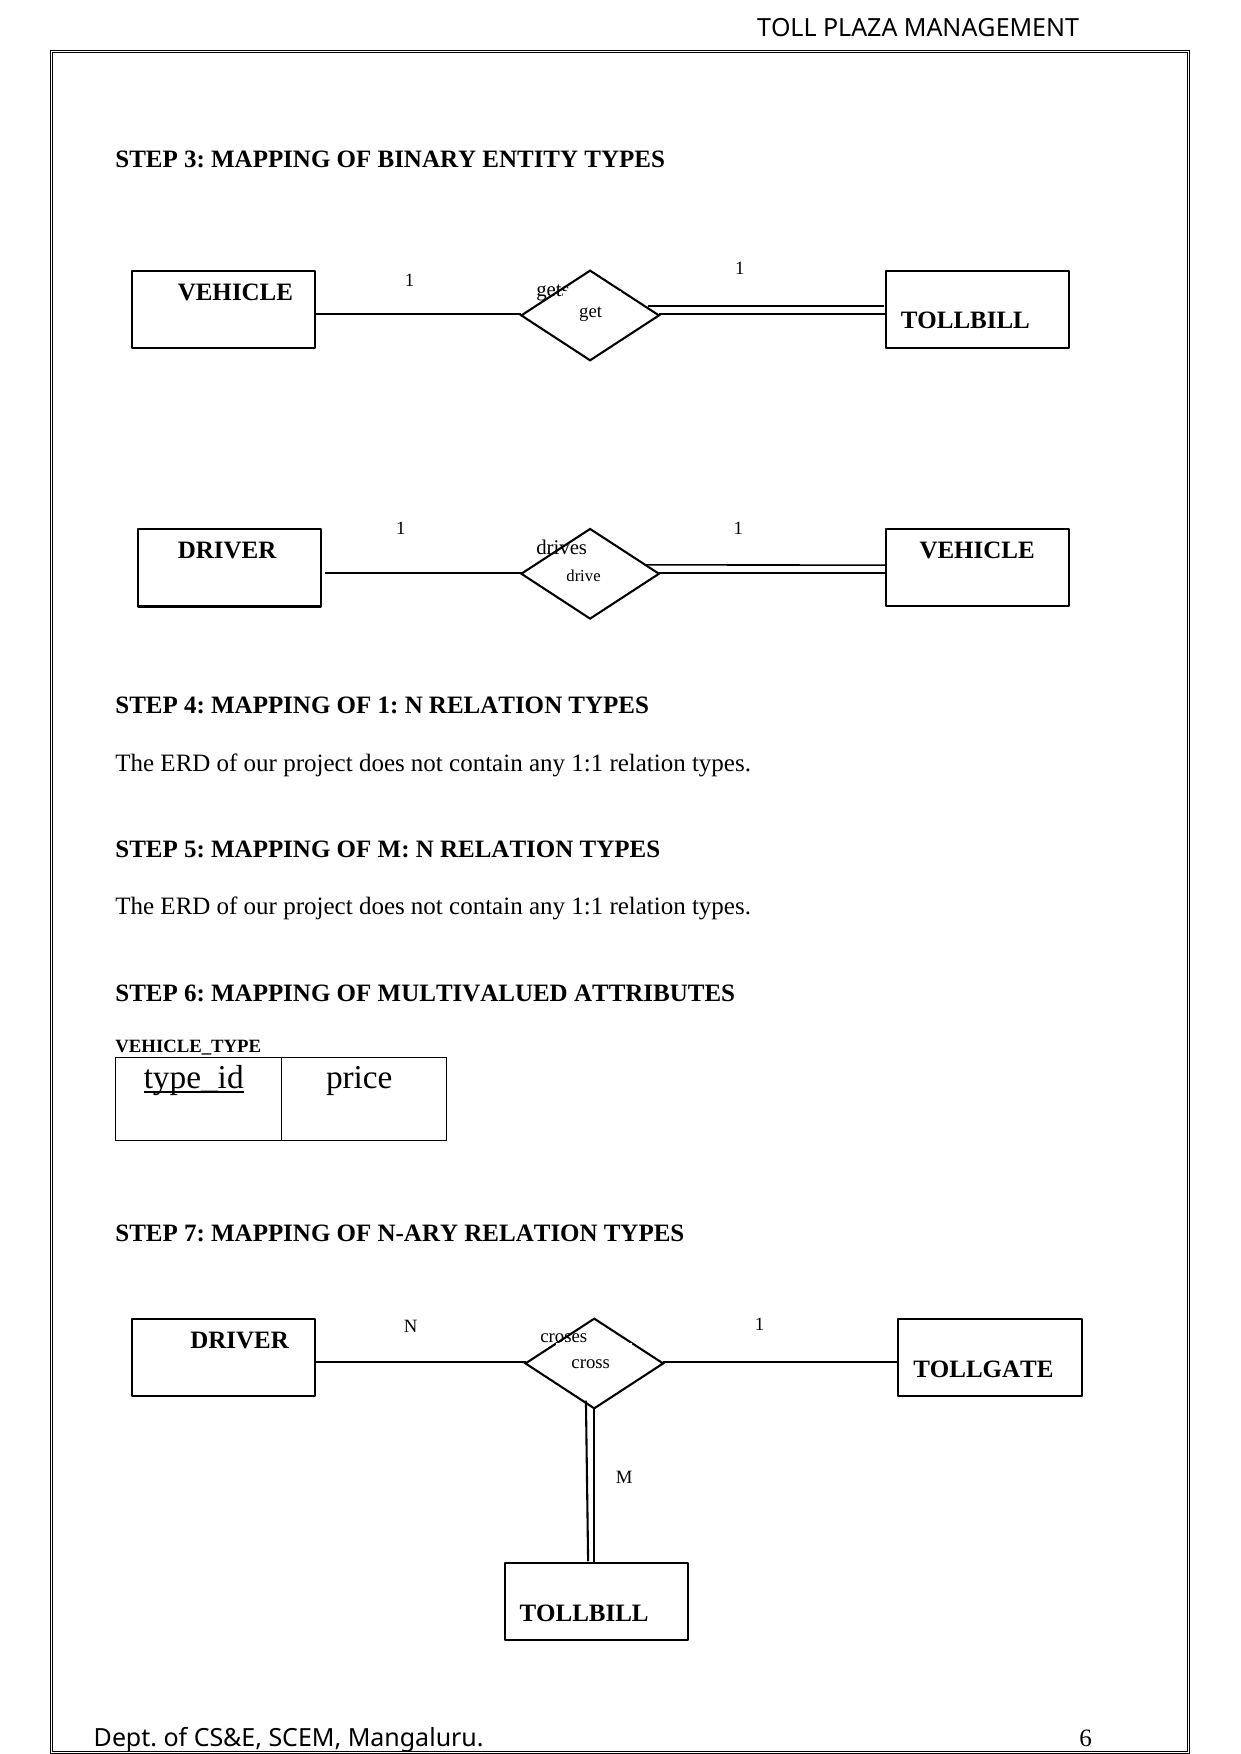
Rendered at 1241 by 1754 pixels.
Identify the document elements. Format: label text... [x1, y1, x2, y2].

text STEP 5: MAPPING OF M: N RELATION TYPES [115, 834, 1125, 863]
text STEP 6: MAPPING OF MULTIVALUED ATTRIBUTES [115, 978, 1125, 1006]
text The ERD of our project does not contain any 1:1 relation types. [115, 748, 1125, 776]
table_header type_id [116, 1058, 281, 1140]
text STEP 4: MAPPING OF 1: N RELATION TYPES [115, 690, 1125, 719]
text VEHICLE_TYPE [115, 1035, 1125, 1057]
text STEP 7: MAPPING OF N-ARY RELATION TYPES [115, 1218, 1125, 1247]
text The ERD of our project does not contain any 1:1 relation types. [115, 891, 1125, 920]
text STEP 3: MAPPING OF BINARY ENTITY TYPES [115, 144, 1125, 173]
table_header price [282, 1058, 446, 1140]
